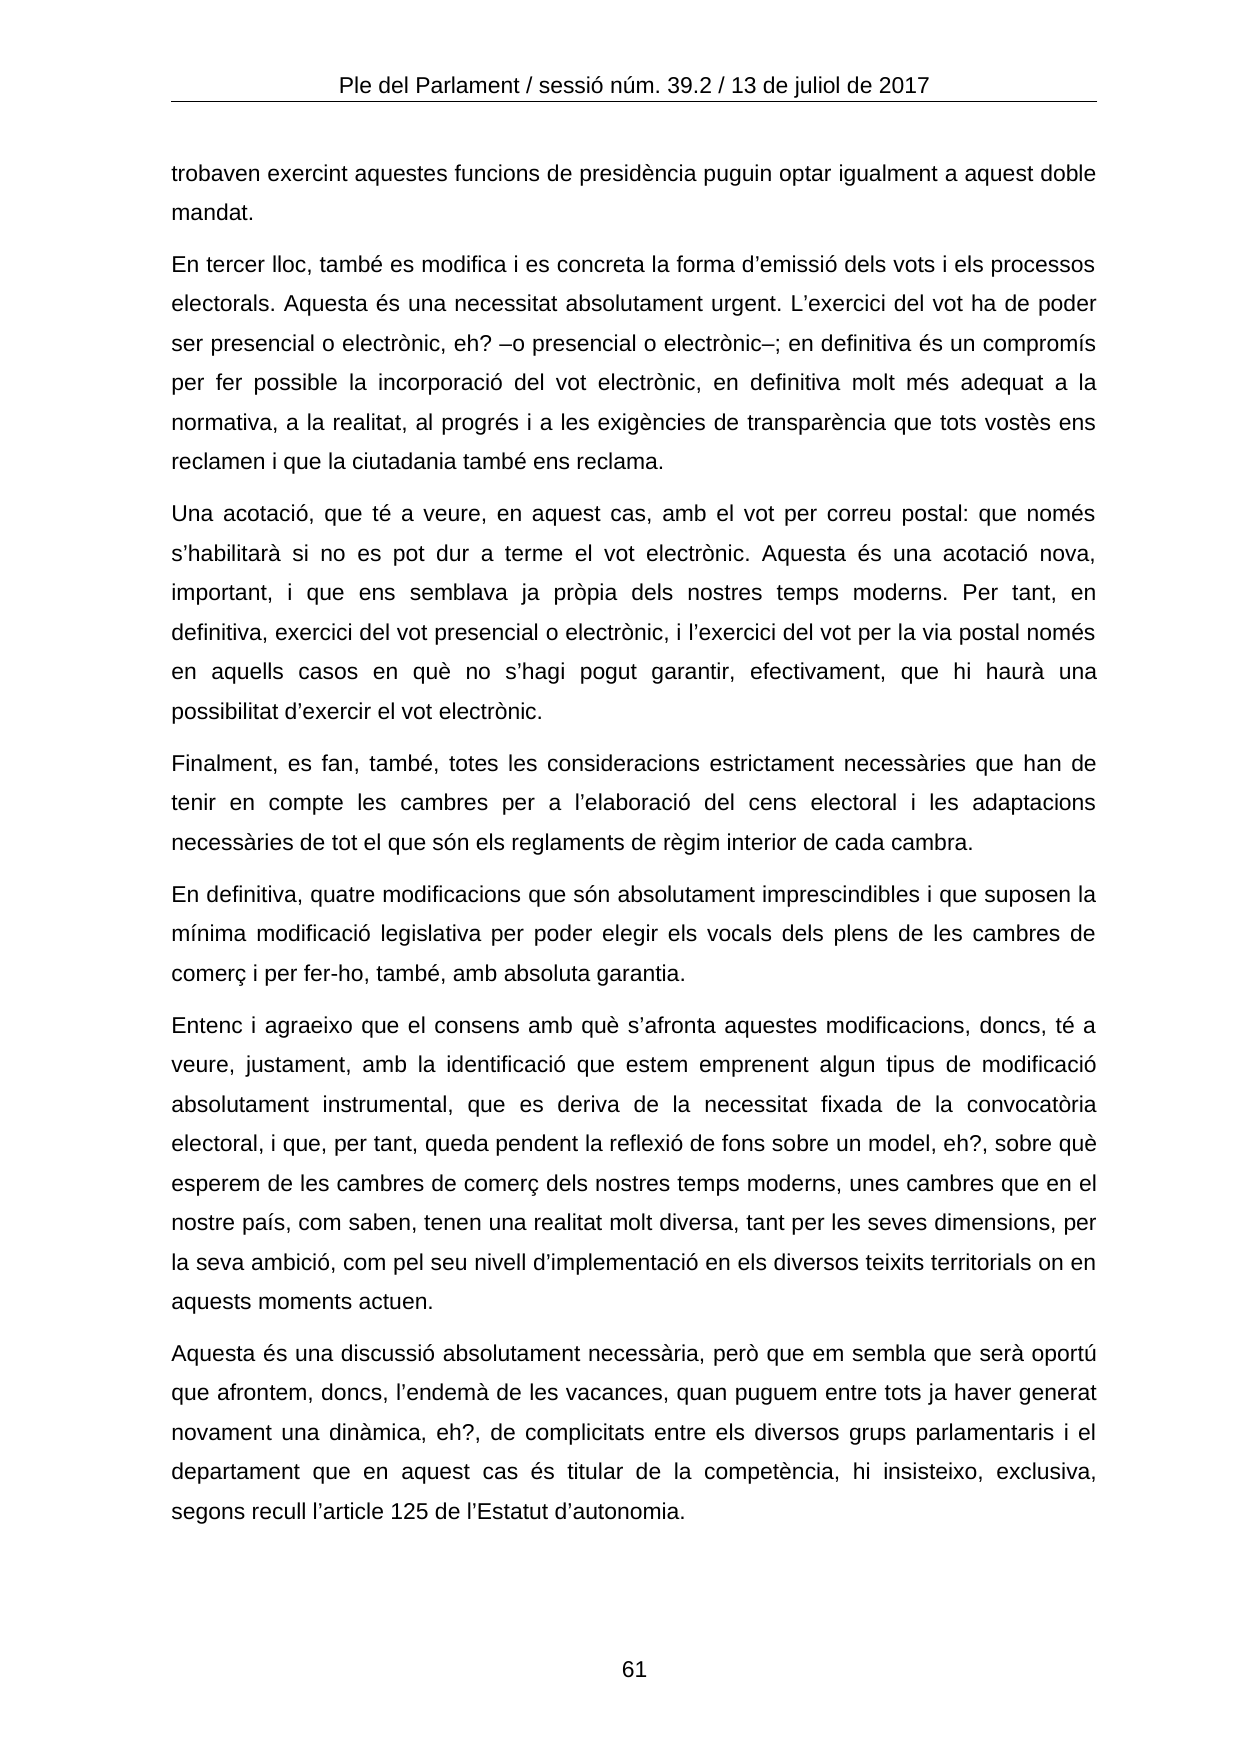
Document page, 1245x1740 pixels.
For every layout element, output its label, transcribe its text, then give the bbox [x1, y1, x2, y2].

text En tercer lloc, també es modifica i es concreta la forma d’emissió dels vots i els processos electorals. Aquesta és una necessitat absolutament urgent. L’exercici del vot ha de poder ser presencial o electrònic, eh? –o presencial o electrònic–; en definitiva és un compromís per fer possible la incorporació del vot electrònic, en definitiva molt més adequat a la normativa, a la realitat, al progrés i a les exigències de transparència que tots vostès ens reclamen i que la ciutadania també ens reclama. [171, 251, 1097, 475]
text Entenc i agraeixo que el consens amb què s’afronta aquestes modificacions, doncs, té a veure, justament, amb la identificació que estem emprenent algun tipus de modificació absolutament instrumental, que es deriva de la necessitat fixada de la convocatòria electoral, i que, per tant, queda pendent la reflexió de fons sobre un model, eh?, sobre què esperem de les cambres de comerç dels nostres temps moderns, unes cambres que en el nostre país, com saben, tenen una realitat molt diversa, tant per les seves dimensions, per la seva ambició, com pel seu nivell d’implementació en els diversos teixits territorials on en aquests moments actuen. [171, 1012, 1097, 1314]
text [171, 159, 1097, 225]
text En definitiva, quatre modificacions que són absolutament imprescindibles i que suposen la mínima modificació legislativa per poder elegir els vocals dels plens de les cambres de comerç i per fer-ho, també, amb absoluta garantia. [171, 881, 1097, 986]
text Aquesta és una discussió absolutament necessària, però que em sembla que serà oportú que afrontem, doncs, l’endemà de les vacances, quan puguem entre tots ja haver generat novament una dinàmica, eh?, de complicitats entre els diversos grups parlamentaris i el departament que en aquest cas és titular de la competència, hi insisteixo, exclusiva, segons recull l’article 125 de l’Estatut d’autonomia. [171, 1340, 1097, 1524]
text Una acotació, que té a veure, en aquest cas, amb el vot per correu postal: que només s’habilitarà si no es pot dur a terme el vot electrònic. Aquesta és una acotació nova, important, i que ens semblava ja pròpia dels nostres temps moderns. Per tant, en definitiva, exercici del vot presencial o electrònic, i l’exercici del vot per la via postal només en aquells casos en què no s’hagi pogut garantir, efectivament, que hi haurà una possibilitat d’exercir el vot electrònic. [171, 500, 1097, 724]
text Finalment, es fan, també, totes les consideracions estrictament necessàries que han de tenir en compte les cambres per a l’elaboració del cens electoral i les adaptacions necessàries de tot el que són els reglaments de règim interior de cada cambra. [171, 750, 1097, 855]
